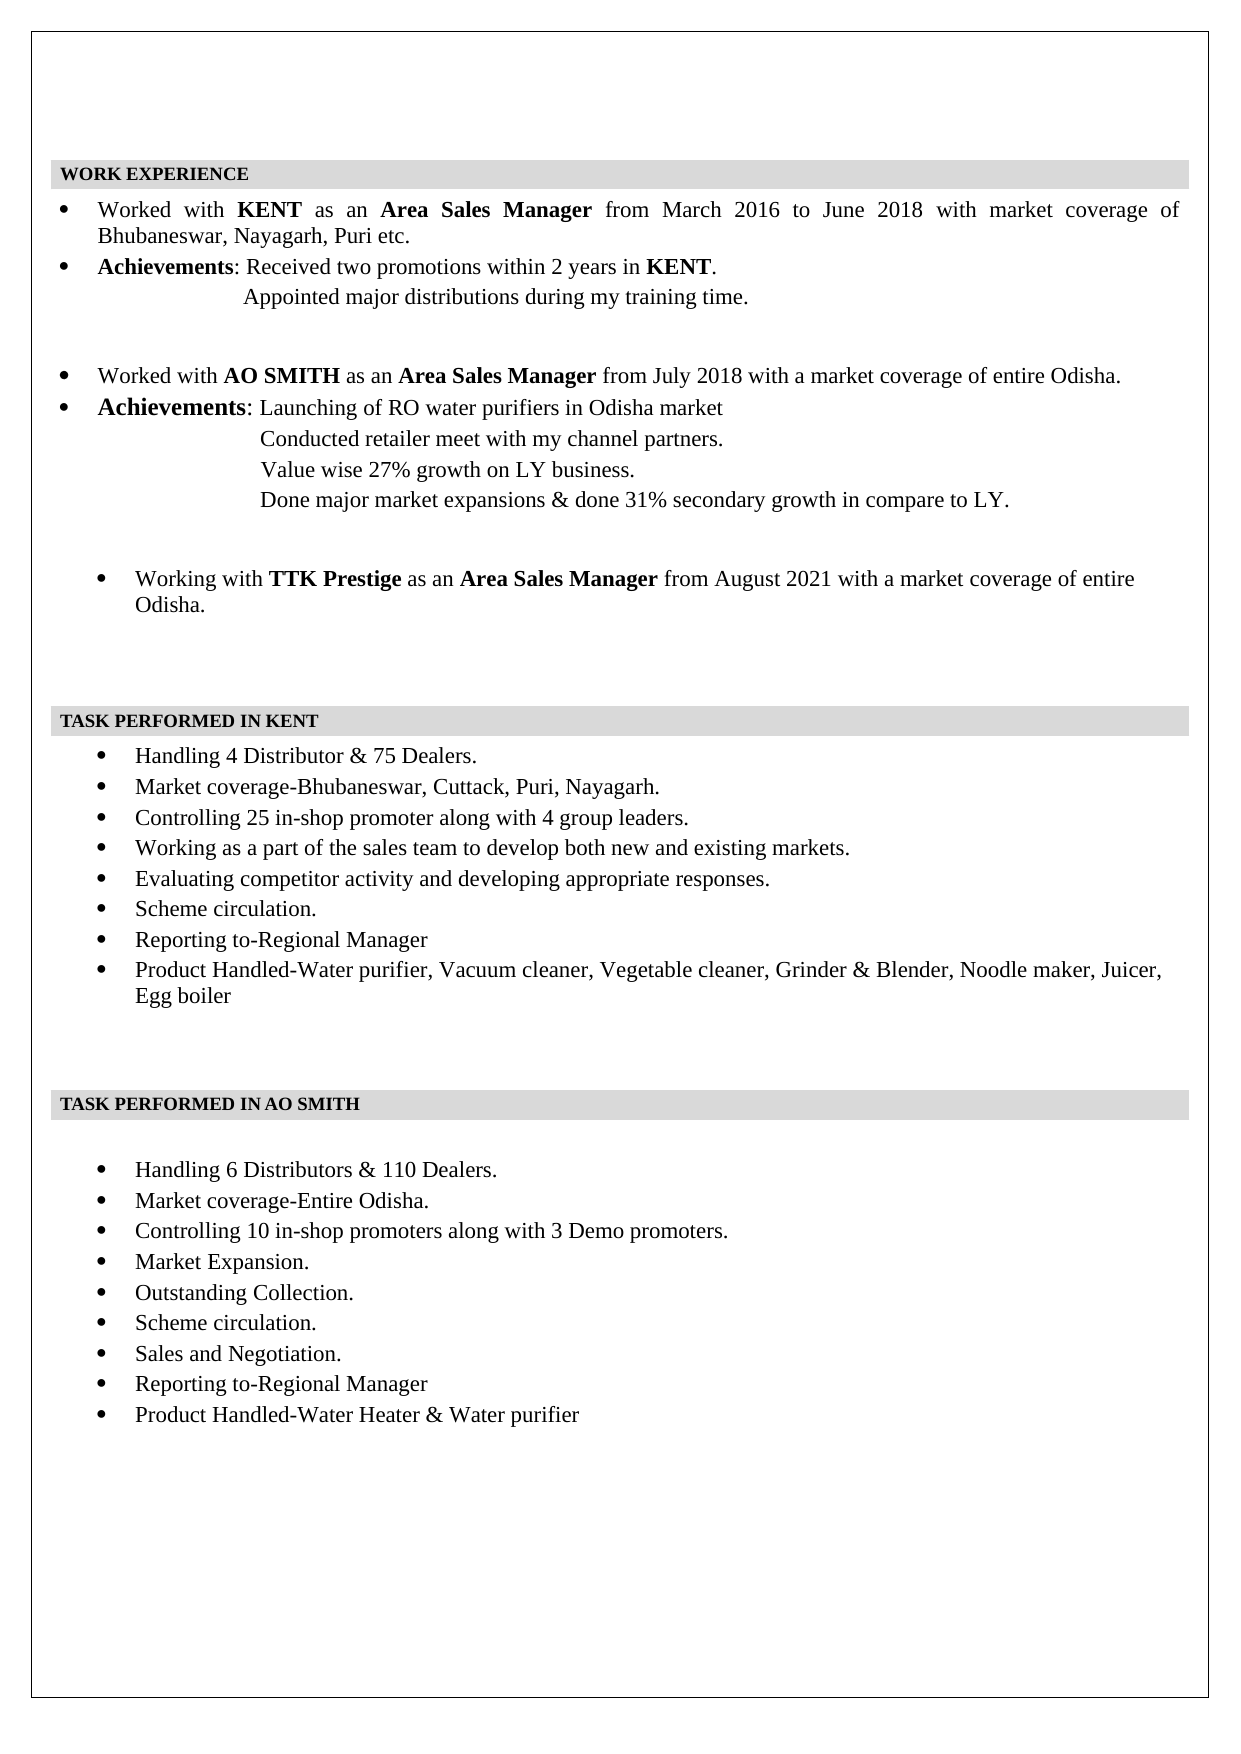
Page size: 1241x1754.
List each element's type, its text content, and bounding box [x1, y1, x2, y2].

list Market coverage-Bhubaneswar, Cuttack, Puri, Nayagarh. [97, 773, 1180, 799]
list Handling 4 Distributor & 75 Dealers. [97, 742, 1180, 769]
text Appointed major distributions during my training time. [60, 283, 1180, 309]
list Worked with AO SMITH as an Area Sales Manager from July 2018 with a market coverage of entire Odisha. [60, 362, 1180, 388]
list Worked with KENT as an Area Sales Manager from March 2016 to June 2018 with market coverage of Bhubaneswar, Nayagarh, Puri etc. [60, 196, 1180, 248]
list Working with TTK Prestige as an Area Sales Manager from August 2021 with a market coverage of entire Odisha. [97, 565, 1180, 618]
subtitle Task performed IN KENT [52, 708, 1188, 735]
list Product Handled-Water purifier, Vacuum cleaner, Vegetable cleaner, Grinder & Blender, Noodle maker, Juicer, Egg boiler [97, 956, 1180, 1009]
list Reporting to-Regional Manager [97, 926, 1180, 952]
text Conducted retailer meet with my channel partners. [60, 425, 1180, 451]
list Achievements: Launching of RO water purifiers in Odisha market [60, 392, 1180, 421]
list Controlling 10 in-shop promoters along with 3 Demo promoters. [97, 1218, 1180, 1244]
list Market coverage-Entire Odisha. [97, 1187, 1180, 1213]
list Working as a part of the sales team to develop both new and existing markets. [97, 834, 1180, 860]
list Achievements: Received two promotions within 2 years in KENT. [60, 253, 1180, 279]
list Controlling 25 in-shop promoter along with 4 group leaders. [97, 803, 1180, 830]
list Evaluating competitor activity and developing appropriate responses. [97, 864, 1180, 891]
list Reporting to-Regional Manager [97, 1370, 1180, 1397]
text Value wise 27% growth on LY business. [60, 456, 1180, 482]
list Sales and Negotiation. [97, 1340, 1180, 1366]
list Outstanding Collection. [97, 1279, 1180, 1305]
text Done major market expansions & done 31% secondary growth in compare to LY. [60, 486, 1180, 512]
list Market Expansion. [97, 1248, 1180, 1274]
list Scheme circulation. [97, 895, 1180, 921]
list Product Handled-Water Heater & Water purifier [97, 1401, 1180, 1427]
subtitle Task performed IN AO SMITH [52, 1091, 1188, 1119]
list Scheme circulation. [97, 1309, 1180, 1336]
subtitle WORK EXPERIENCE [52, 161, 1188, 188]
list Handling 6 Distributors & 110 Dealers. [97, 1157, 1180, 1183]
